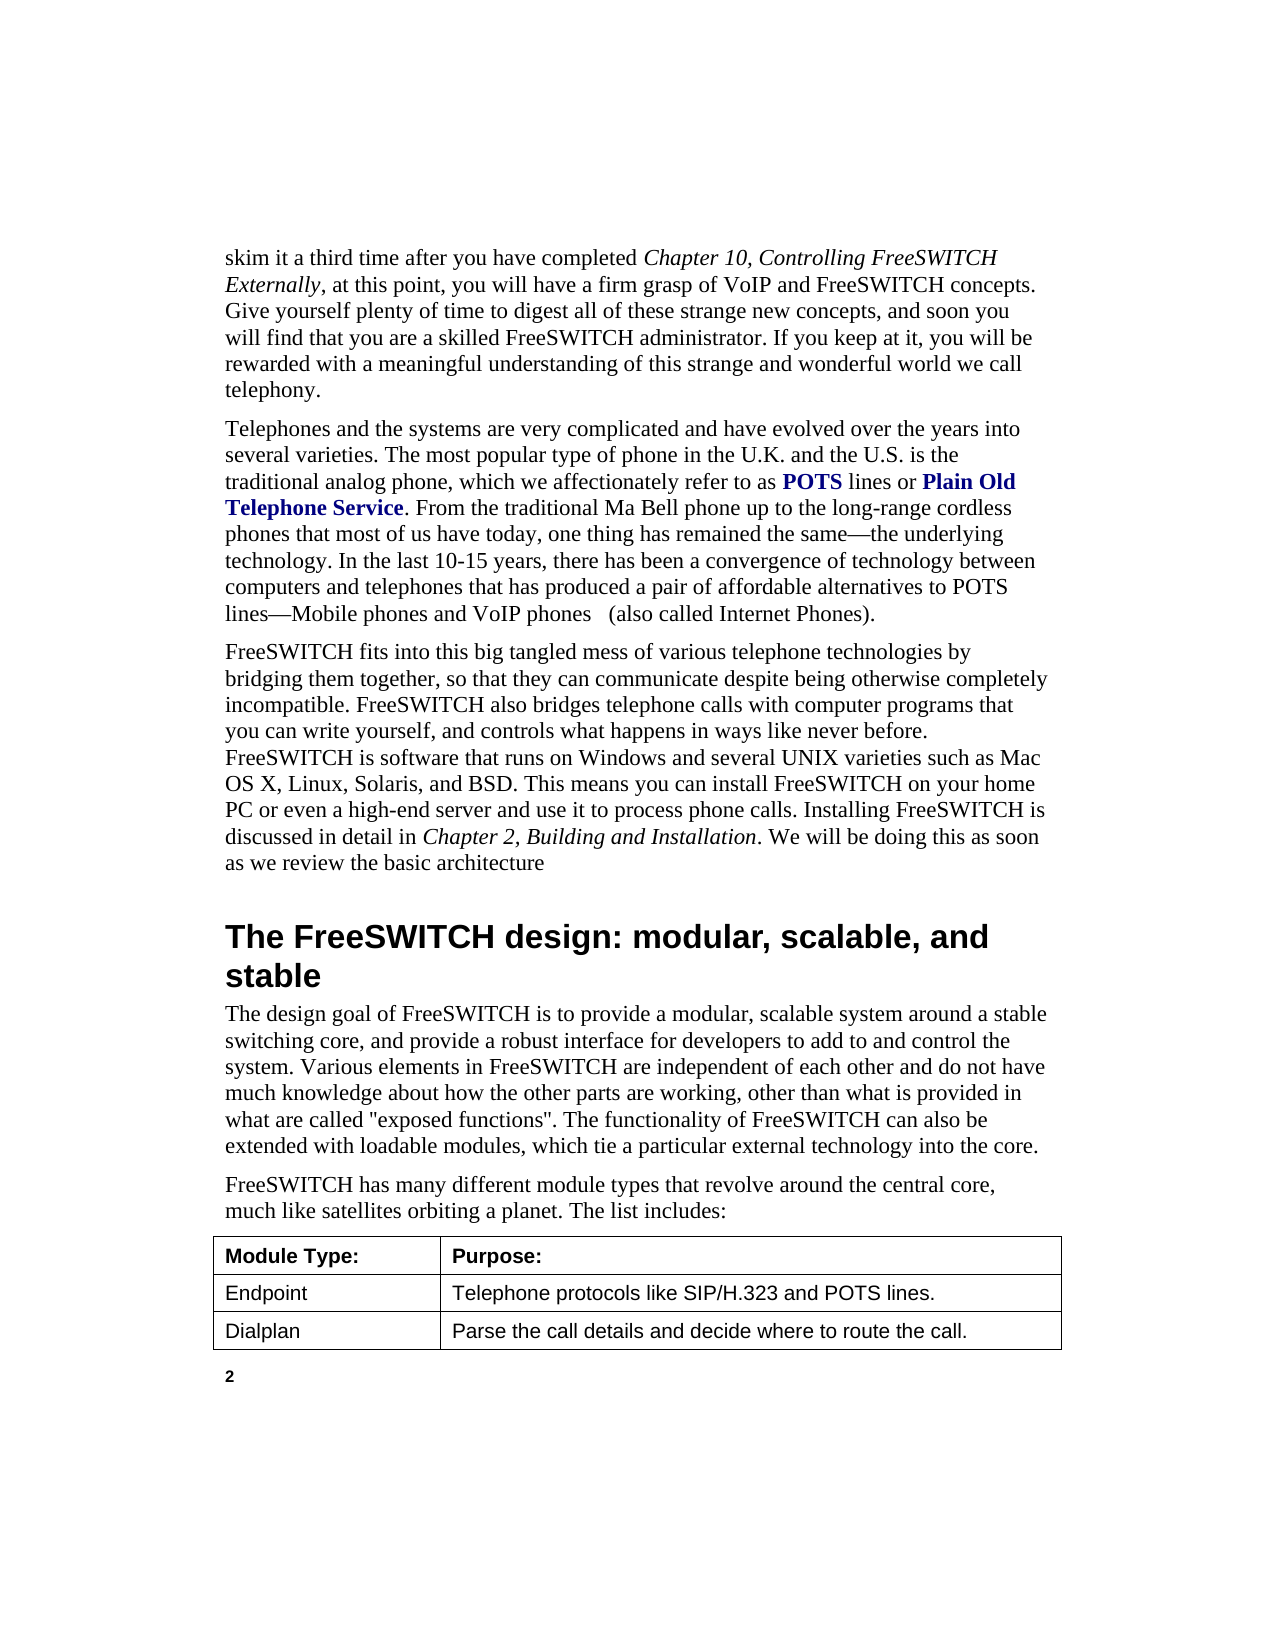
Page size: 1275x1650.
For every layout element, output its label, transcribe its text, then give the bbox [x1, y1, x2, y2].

table_cell Dialplan [214, 1312, 440, 1349]
subtitle The FreeSWITCH design: modular, scalable, and stable [225, 917, 1050, 994]
table_cell Telephone protocols like SIP/H.323 and POTS lines. [441, 1275, 1061, 1311]
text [225, 244, 1050, 403]
table_header Purpose: [441, 1237, 1061, 1274]
table_cell Endpoint [214, 1275, 440, 1311]
table_header Module Type: [214, 1237, 440, 1274]
text FreeSWITCH fits into this big tangled mess of various telephone technologies by bridging them together, so that they can communicate despite being otherwise completely incompatible. FreeSWITCH also bridges telephone calls with computer programs that you can write yourself, and controls what happens in ways like never before. FreeSWITCH is software that runs on Windows and several UNIX varieties such as Mac OS X, Linux, Solaris, and BSD. This means you can install FreeSWITCH on your home PC or even a high-end server and use it to process phone calls. Installing FreeSWITCH is discussed in detail in Chapter 2, Building and Installation. We will be doing this as soon as we review the basic architecture [225, 638, 1050, 876]
text Telephones and the systems are very complicated and have evolved over the years into several varieties. The most popular type of phone in the U.K. and the U.S. is the traditional analog phone, which we affectionately refer to as POTS lines or Plain Old Telephone Service. From the traditional Ma Bell phone up to the long-range cordless phones that most of us have today, one thing has remained the same—the underlying technology. In the last 10-15 years, there has been a convergence of technology between computers and telephones that has produced a pair of affordable alternatives to POTS lines—Mobile phones and VoIP phones (also called Internet Phones). [225, 415, 1050, 626]
text FreeSWITCH has many different module types that revolve around the central core, much like satellites orbiting a planet. The list includes: [225, 1171, 1050, 1224]
text The design goal of FreeSWITCH is to provide a modular, scalable system around a stable switching core, and provide a robust interface for developers to add to and control the system. Various elements in FreeSWITCH are independent of each other and do not have much knowledge about how the other parts are working, other than what is provided in what are called ''exposed functions''. The functionality of FreeSWITCH can also be extended with loadable modules, which tie a particular external technology into the core. [225, 1000, 1050, 1158]
table_cell Parse the call details and decide where to route the call. [441, 1312, 1061, 1349]
